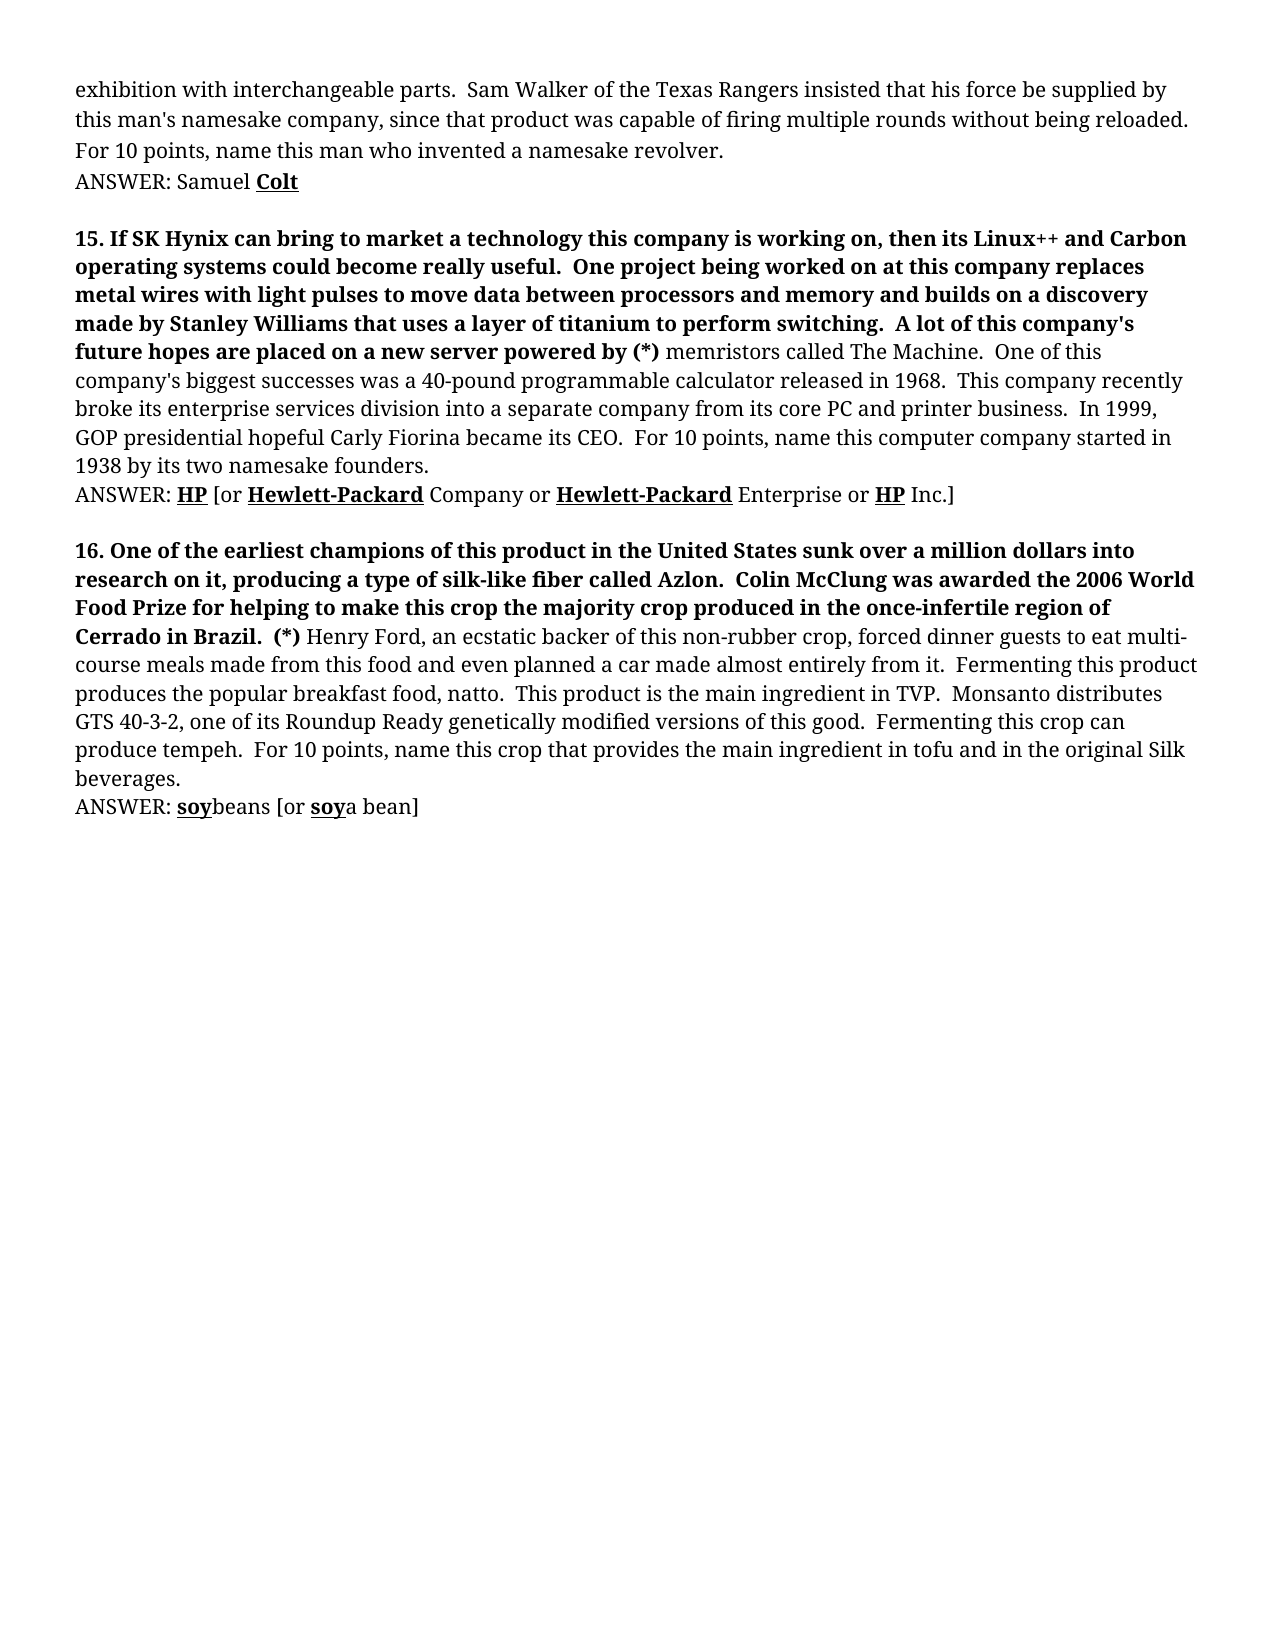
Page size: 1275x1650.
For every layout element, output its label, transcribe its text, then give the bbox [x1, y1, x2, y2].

text ANSWER: HP [or Hewlett-Packard Company or Hewlett-Packard Enterprise or HP Inc.] [75, 480, 1200, 508]
text 16. One of the earliest champions of this product in the United States sunk over a million dollars into research on it, producing a type of silk-like fiber called Azlon. Colin McClung was awarded the 2006 World Food Prize for helping to make this crop the majority crop produced in the once-infertile region of Cerrado in Brazil. (*) Henry Ford, an ecstatic backer of this non-rubber crop, forced dinner guests to eat multi-course meals made from this food and even planned a car made almost entirely from it. Fermenting this product produces the popular breakfast food, natto. This product is the main ingredient in TVP. Monsanto distributes GTS 40-3-2, one of its Roundup Ready genetically modified versions of this good. Fermenting this crop can produce tempeh. For 10 points, name this crop that provides the main ingredient in tofu and in the original Silk beverages. [75, 537, 1200, 792]
text ANSWER: Samuel Colt [75, 167, 1200, 195]
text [75, 75, 1200, 165]
text ANSWER: soybeans [or soya bean] [75, 792, 1200, 821]
text 15. If SK Hynix can bring to market a technology this company is working on, then its Linux++ and Carbon operating systems could become really useful. One project being worked on at this company replaces metal wires with light pulses to move data between processors and memory and builds on a discovery made by Stanley Williams that uses a layer of titanium to perform switching. A lot of this company's future hopes are placed on a new server powered by (*) memristors called The Machine. One of this company's biggest successes was a 40-pound programmable calculator released in 1968. This company recently broke its enterprise services division into a separate company from its core PC and printer business. In 1999, GOP presidential hopeful Carly Fiorina became its CEO. For 10 points, name this computer company started in 1938 by its two namesake founders. [75, 224, 1200, 480]
